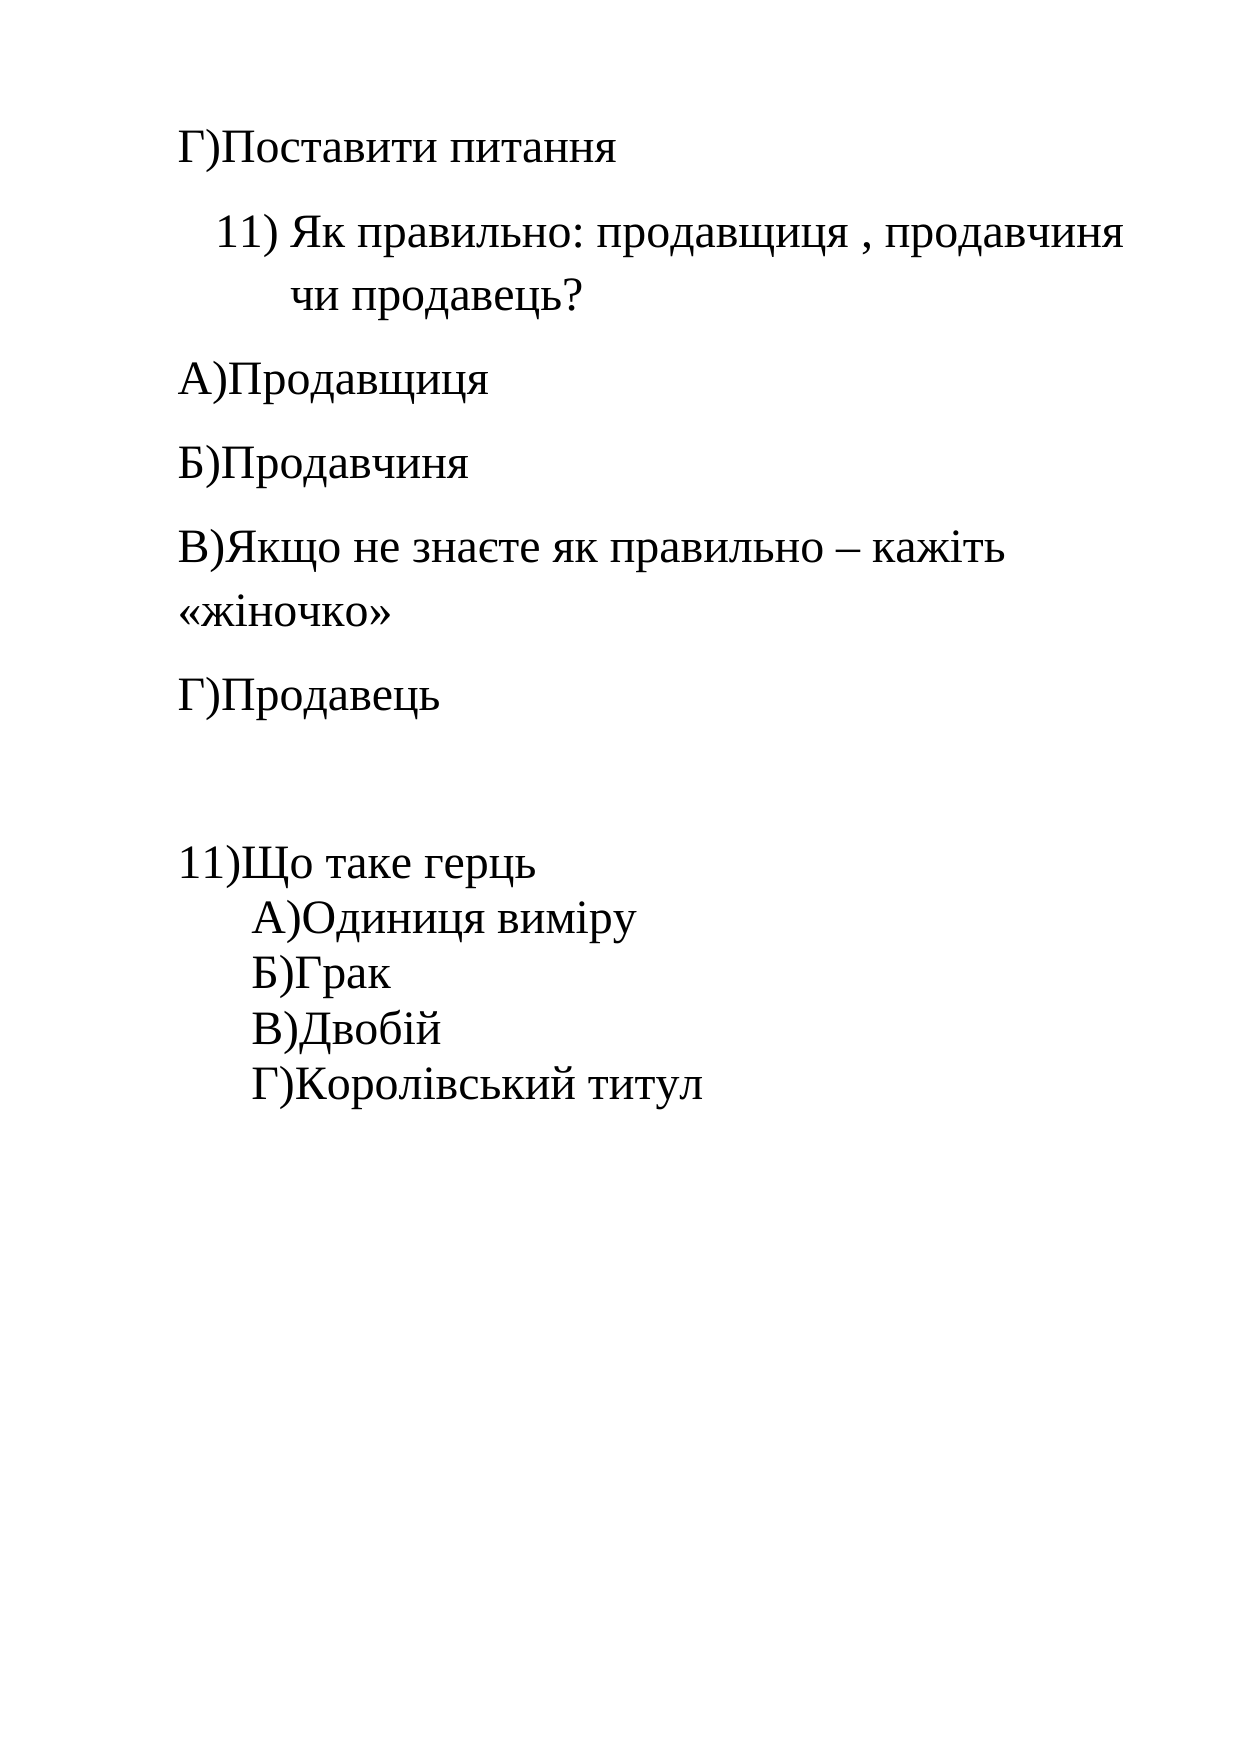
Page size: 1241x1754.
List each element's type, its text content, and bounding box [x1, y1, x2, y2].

text А)Продавщиця [177, 350, 1152, 405]
text 11)Що таке герць [177, 834, 1152, 889]
text Г)Королівський титул [251, 1054, 1152, 1109]
text В)Двобій [251, 999, 1152, 1054]
list Як правильно: продавщиця , продавчиня чи продавець? [215, 202, 1152, 321]
text А)Одиниця виміру [251, 889, 1152, 944]
text Г)Поставити питання [177, 118, 1152, 173]
text Г)Продавець [177, 666, 1152, 721]
text Б)Продавчиня [177, 434, 1152, 489]
text Б)Грак [251, 944, 1152, 999]
text В)Якщо не знаєте як правильно – кажіть «жіночко» [177, 518, 1152, 637]
